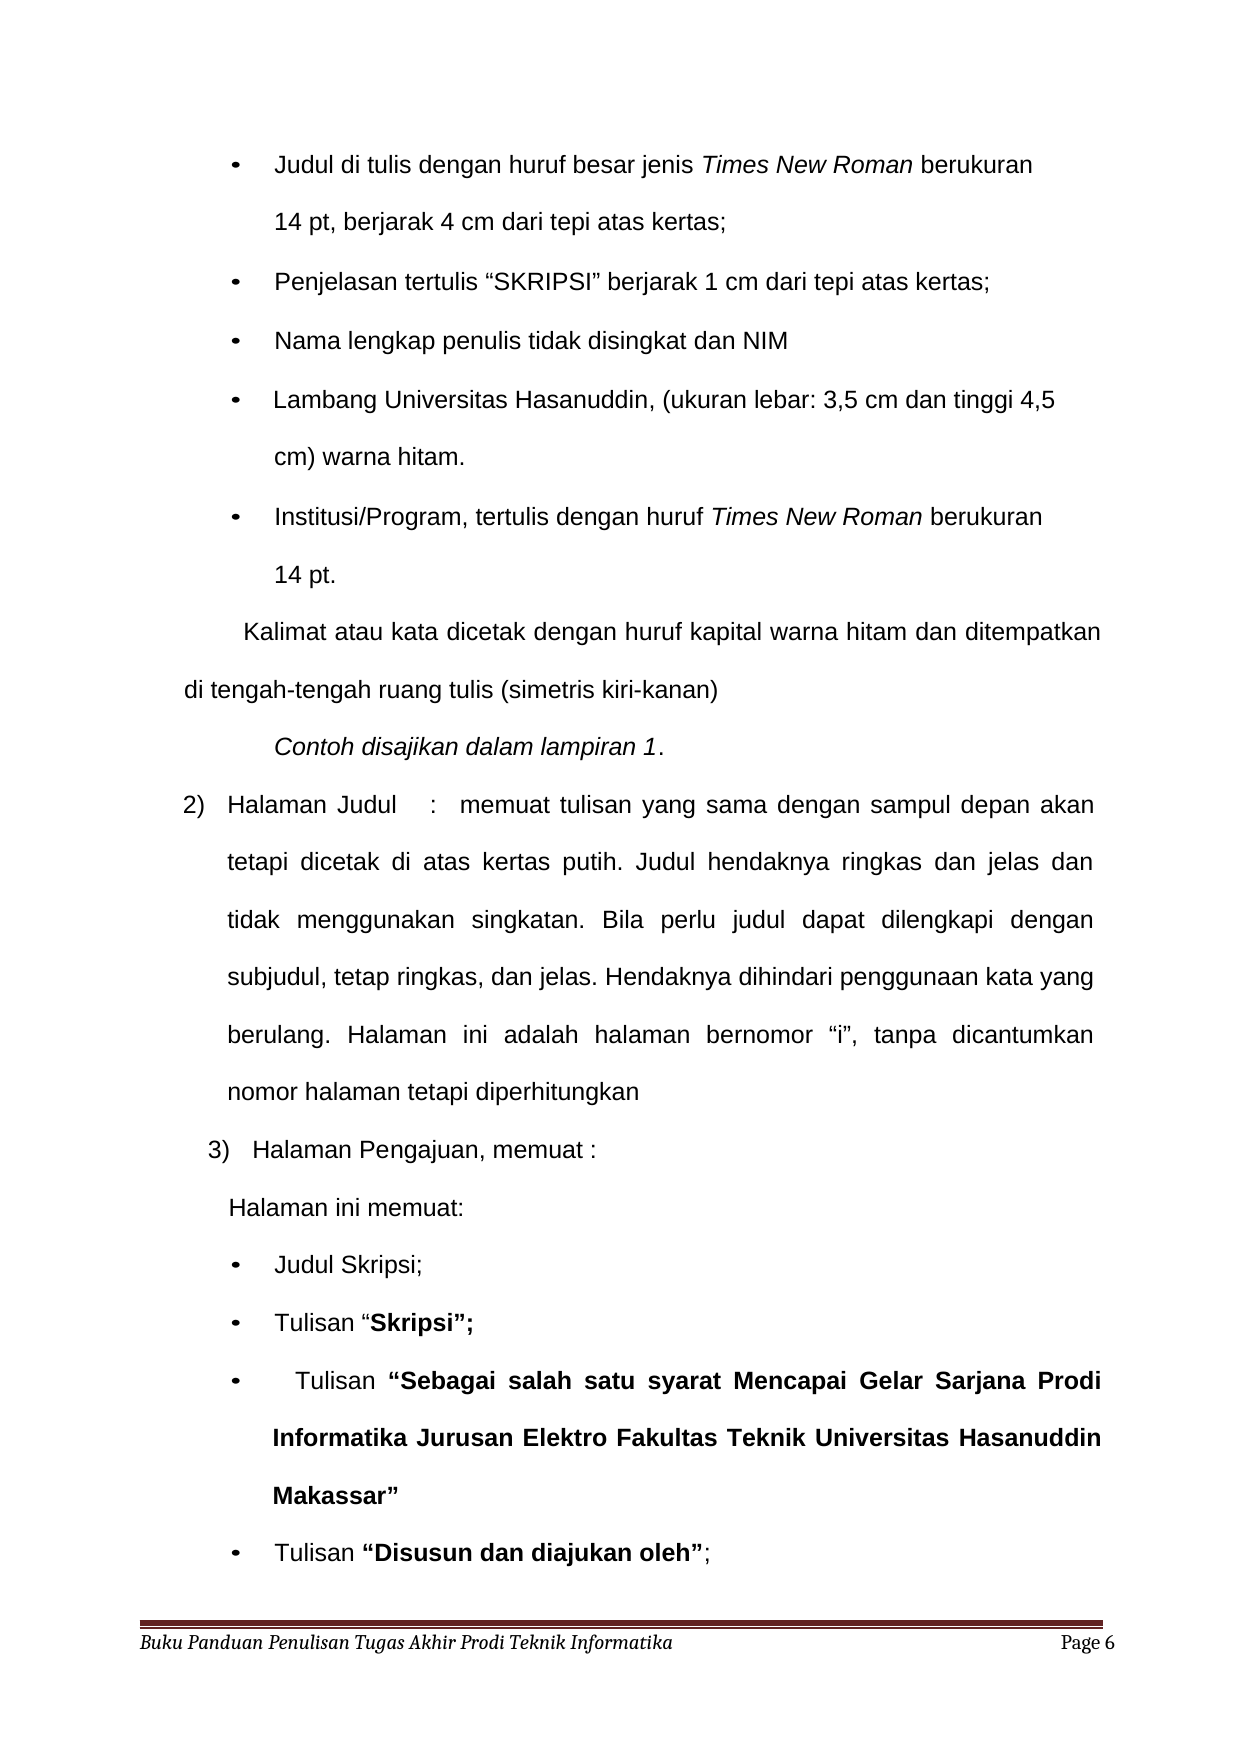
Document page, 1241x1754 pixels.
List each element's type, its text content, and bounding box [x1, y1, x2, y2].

text • Lambang Universitas Hasanuddin, (ukuran lebar: 3,5 cm dan tinggi 4,5 cm) warna hitam. [230, 385, 1067, 471]
text 2) Halaman Judul : memuat tulisan yang sama dengan sampul depan akan tetapi dicetak di atas kertas putih. Judul hendaknya ringkas dan jelas dan tidak menggunakan singkatan. Bila perlu judul dapat dilengkapi dengan subjudul, tetap ringkas, dan jelas. Hendaknya dihindari penggunaan kata yang berulang. Halaman ini adalah halaman bernomor “i”, tanpa dicantumkan nomor halaman tetapi diperhitungkan [183, 789, 1095, 1106]
text • Institusi/Program, tertulis dengan huruf Times New Roman berukuran [230, 502, 1103, 531]
text Halaman ini memuat: [228, 1193, 1103, 1222]
text 14 pt, berjarak 4 cm dari tepi atas kertas; [274, 207, 1103, 236]
text • Nama lengkap penulis tidak disingkat dan NIM [230, 326, 1103, 355]
text • Judul Skripsi; [230, 1250, 1103, 1279]
text • Tulisan “Sebagai salah satu syarat Mencapai Gelar Sarjana Prodi Informatika Jurusan Elektro Fakultas Teknik Universitas Hasanuddin Makassar” [230, 1366, 1103, 1510]
text Contoh disajikan dalam lampiran 1. [274, 732, 1103, 761]
text • Judul di tulis dengan huruf besar jenis Times New Roman berukuran [230, 150, 1103, 179]
text • Tulisan “Disusun dan diajukan oleh”; [230, 1538, 1103, 1567]
text 14 pt. [274, 559, 1103, 588]
text • Tulisan “Skripsi”; [230, 1308, 1103, 1337]
text Kalimat atau kata dicetak dengan huruf kapital warna hitam dan ditempatkan di tengah-tengah ruang tulis (simetris kiri-kanan) [184, 617, 1103, 703]
text • Penjelasan tertulis “SKRIPSI” berjarak 1 cm dari tepi atas kertas; [230, 267, 1103, 296]
text 3) Halaman Pengajuan, memuat : [179, 1134, 626, 1163]
